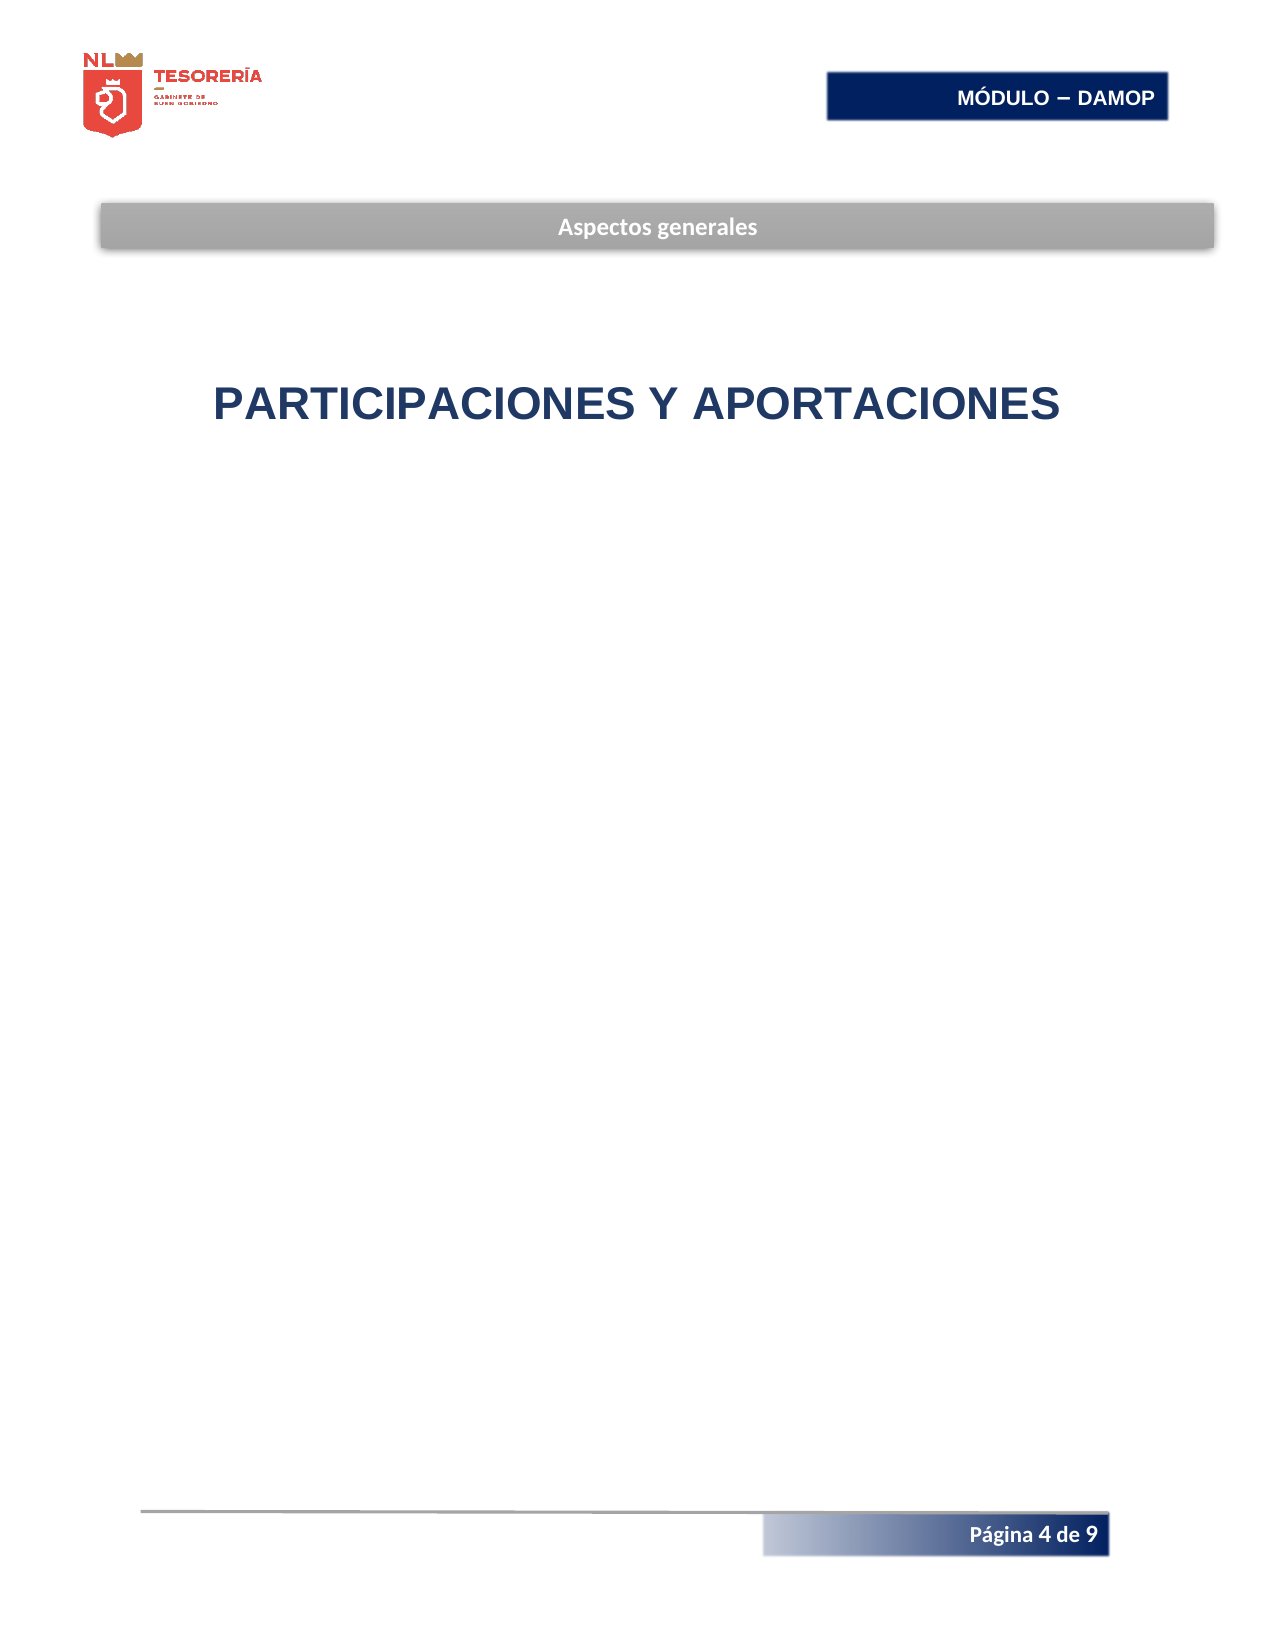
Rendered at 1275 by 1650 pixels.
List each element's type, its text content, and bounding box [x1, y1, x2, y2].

subtitle PARTICIPACIONES Y APORTACIONES [177, 377, 1098, 429]
picture [79, 43, 264, 140]
